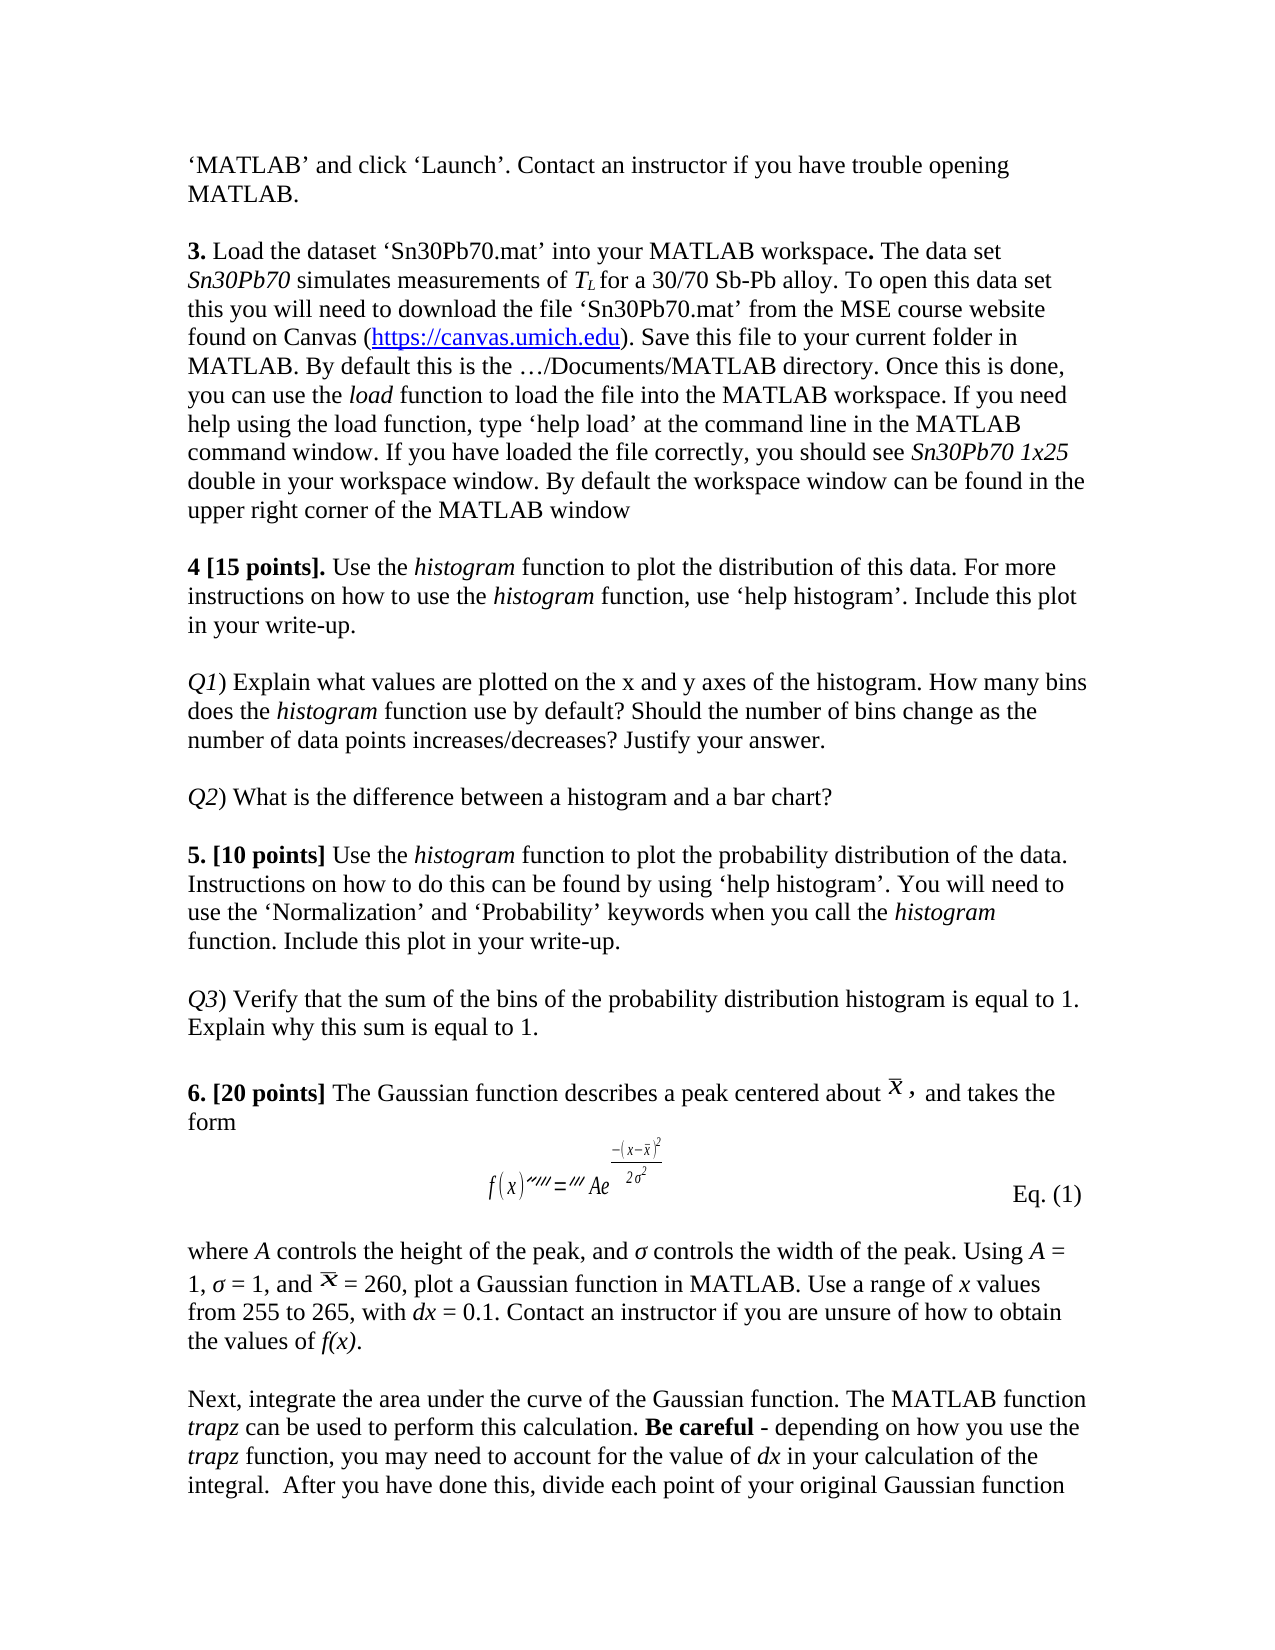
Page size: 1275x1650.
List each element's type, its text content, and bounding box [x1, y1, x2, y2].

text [187, 1384, 1087, 1499]
text 6. [20 points] The Gaussian function describes a peak centered about and takes the form [187, 1070, 1087, 1135]
text Q2) What is the difference between a histogram and a bar chart? [187, 782, 1087, 811]
text 4 [15 points]. Use the histogram function to plot the distribution of this data. For more instructions on how to use the histogram function, use ‘help histogram’. Include this plot in your write-up. [187, 552, 1087, 639]
text Q1) Explain what values are plotted on the x and y axes of the histogram. How many bins does the histogram function use by default? Should the number of bins change as the number of data points increases/decreases? Justify your answer. [187, 667, 1087, 754]
text Q3) Verify that the sum of the bins of the probability distribution histogram is equal to 1. Explain why this sum is equal to 1. [187, 984, 1087, 1041]
text 3. Load the dataset ‘Sn30Pb70.mat’ into your MATLAB workspace. The data set Sn30Pb70 simulates measurements of TL for a 30/70 Sb-Pb alloy. To open this data set this you will need to download the file ‘Sn30Pb70.mat’ from the MSE course website found on Canvas (https://canvas.umich.edu). Save this file to your current folder in MATLAB. By default this is the …/Documents/MATLAB directory. Once this is done, you can use the load function to load the file into the MATLAB workspace. If you need help using the load function, type ‘help load’ at the command line in the MATLAB command window. If you have loaded the file correctly, you should see Sn30Pb70 1x25 double in your workspace window. By default the workspace window can be found in the upper right corner of the MATLAB window [187, 236, 1087, 524]
text Eq. (1) [187, 1135, 1087, 1207]
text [187, 150, 1087, 207]
text 5. [10 points] Use the histogram function to plot the probability distribution of the data. Instructions on how to do this can be found by using ‘help histogram’. You will need to use the ‘Normalization’ and ‘Probability’ keywords when you call the histogram function. Include this plot in your write-up. [187, 840, 1087, 955]
text where A controls the height of the peak, and σ controls the width of the peak. Using A = 1, σ = 1, and = 260, plot a Gaussian function in MATLAB. Use a range of x values from 255 to 265, with dx = 0.1. Contact an instructor if you are unsure of how to obtain the values of f(x). [187, 1236, 1087, 1355]
